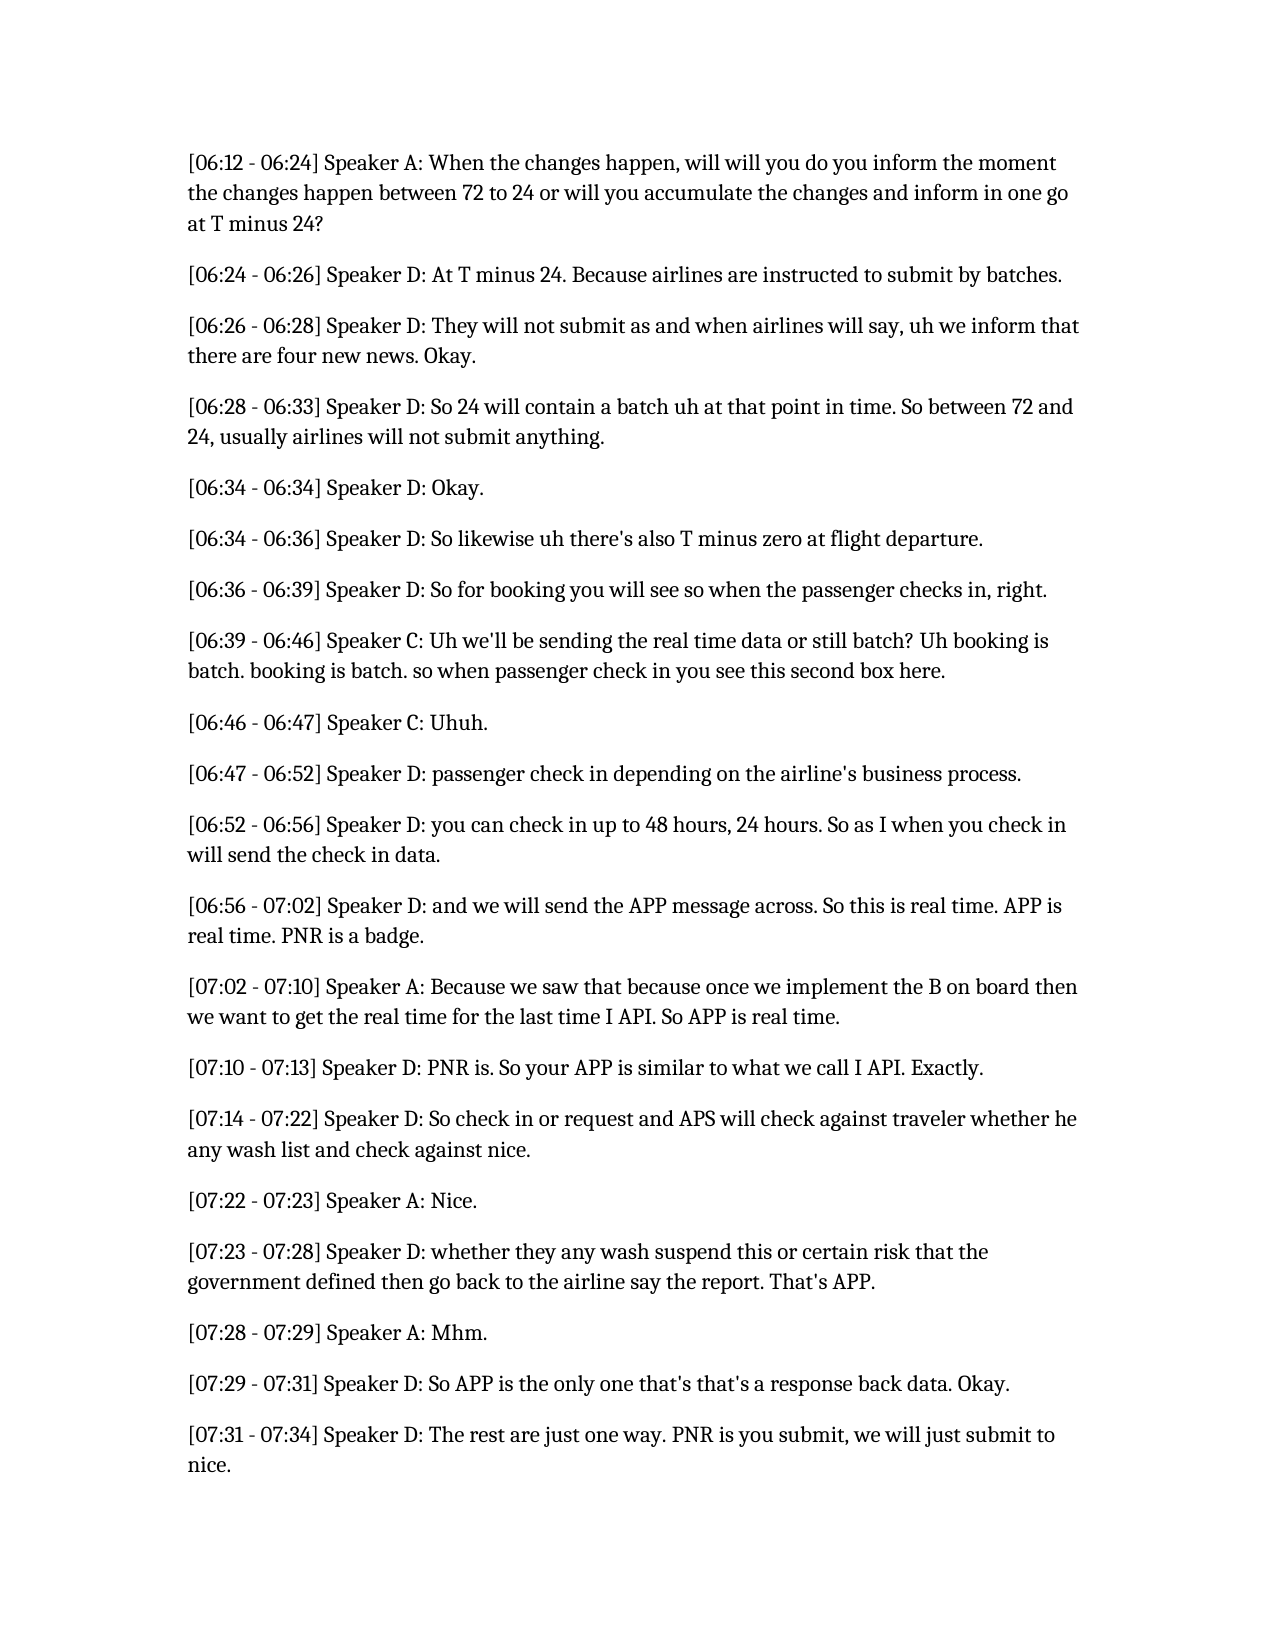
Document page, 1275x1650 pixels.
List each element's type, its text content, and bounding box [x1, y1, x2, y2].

text [06:12 - 06:24] Speaker A: When the changes happen, will will you do you inform the moment the changes happen between 72 to 24 or will you accumulate the changes and inform in one go at T minus 24? [187, 150, 1087, 237]
text [06:36 - 06:39] Speaker D: So for booking you will see so when the passenger checks in, right. [187, 577, 1087, 603]
text [06:39 - 06:46] Speaker C: Uh we'll be sending the real time data or still batch? Uh booking is batch. booking is batch. so when passenger check in you see this second box here. [187, 628, 1087, 685]
text [06:34 - 06:34] Speaker D: Okay. [187, 475, 1087, 501]
text [07:31 - 07:34] Speaker D: The rest are just one way. PNR is you submit, we will just submit to nice. [187, 1422, 1087, 1478]
text [07:22 - 07:23] Speaker A: Nice. [187, 1187, 1087, 1214]
text [07:23 - 07:28] Speaker D: whether they any wash suspend this or certain risk that the government defined then go back to the airline say the report. That's APP. [187, 1238, 1087, 1295]
text [06:34 - 06:36] Speaker D: So likewise uh there's also T minus zero at flight departure. [187, 526, 1087, 552]
text [06:52 - 06:56] Speaker D: you can check in up to 48 hours, 24 hours. So as I when you check in will send the check in data. [187, 811, 1087, 868]
text [06:56 - 07:02] Speaker D: and we will send the APP message across. So this is real time. APP is real time. PNR is a badge. [187, 893, 1087, 949]
text [06:47 - 06:52] Speaker D: passenger check in depending on the airline's business process. [187, 760, 1087, 787]
text [07:02 - 07:10] Speaker A: Because we saw that because once we implement the B on board then we want to get the real time for the last time I API. So APP is real time. [187, 974, 1087, 1031]
text [07:14 - 07:22] Speaker D: So check in or request and APS will check against traveler whether he any wash list and check against nice. [187, 1106, 1087, 1163]
text [06:28 - 06:33] Speaker D: So 24 will contain a batch uh at that point in time. So between 72 and 24, usually airlines will not submit anything. [187, 394, 1087, 450]
text [07:10 - 07:13] Speaker D: PNR is. So your APP is similar to what we call I API. Exactly. [187, 1055, 1087, 1082]
text [07:28 - 07:29] Speaker A: Mhm. [187, 1320, 1087, 1346]
text [07:29 - 07:31] Speaker D: So APP is the only one that's that's a response back data. Okay. [187, 1371, 1087, 1397]
text [06:46 - 06:47] Speaker C: Uhuh. [187, 709, 1087, 736]
text [06:24 - 06:26] Speaker D: At T minus 24. Because airlines are instructed to submit by batches. [187, 261, 1087, 288]
text [06:26 - 06:28] Speaker D: They will not submit as and when airlines will say, uh we inform that there are four new news. Okay. [187, 312, 1087, 369]
